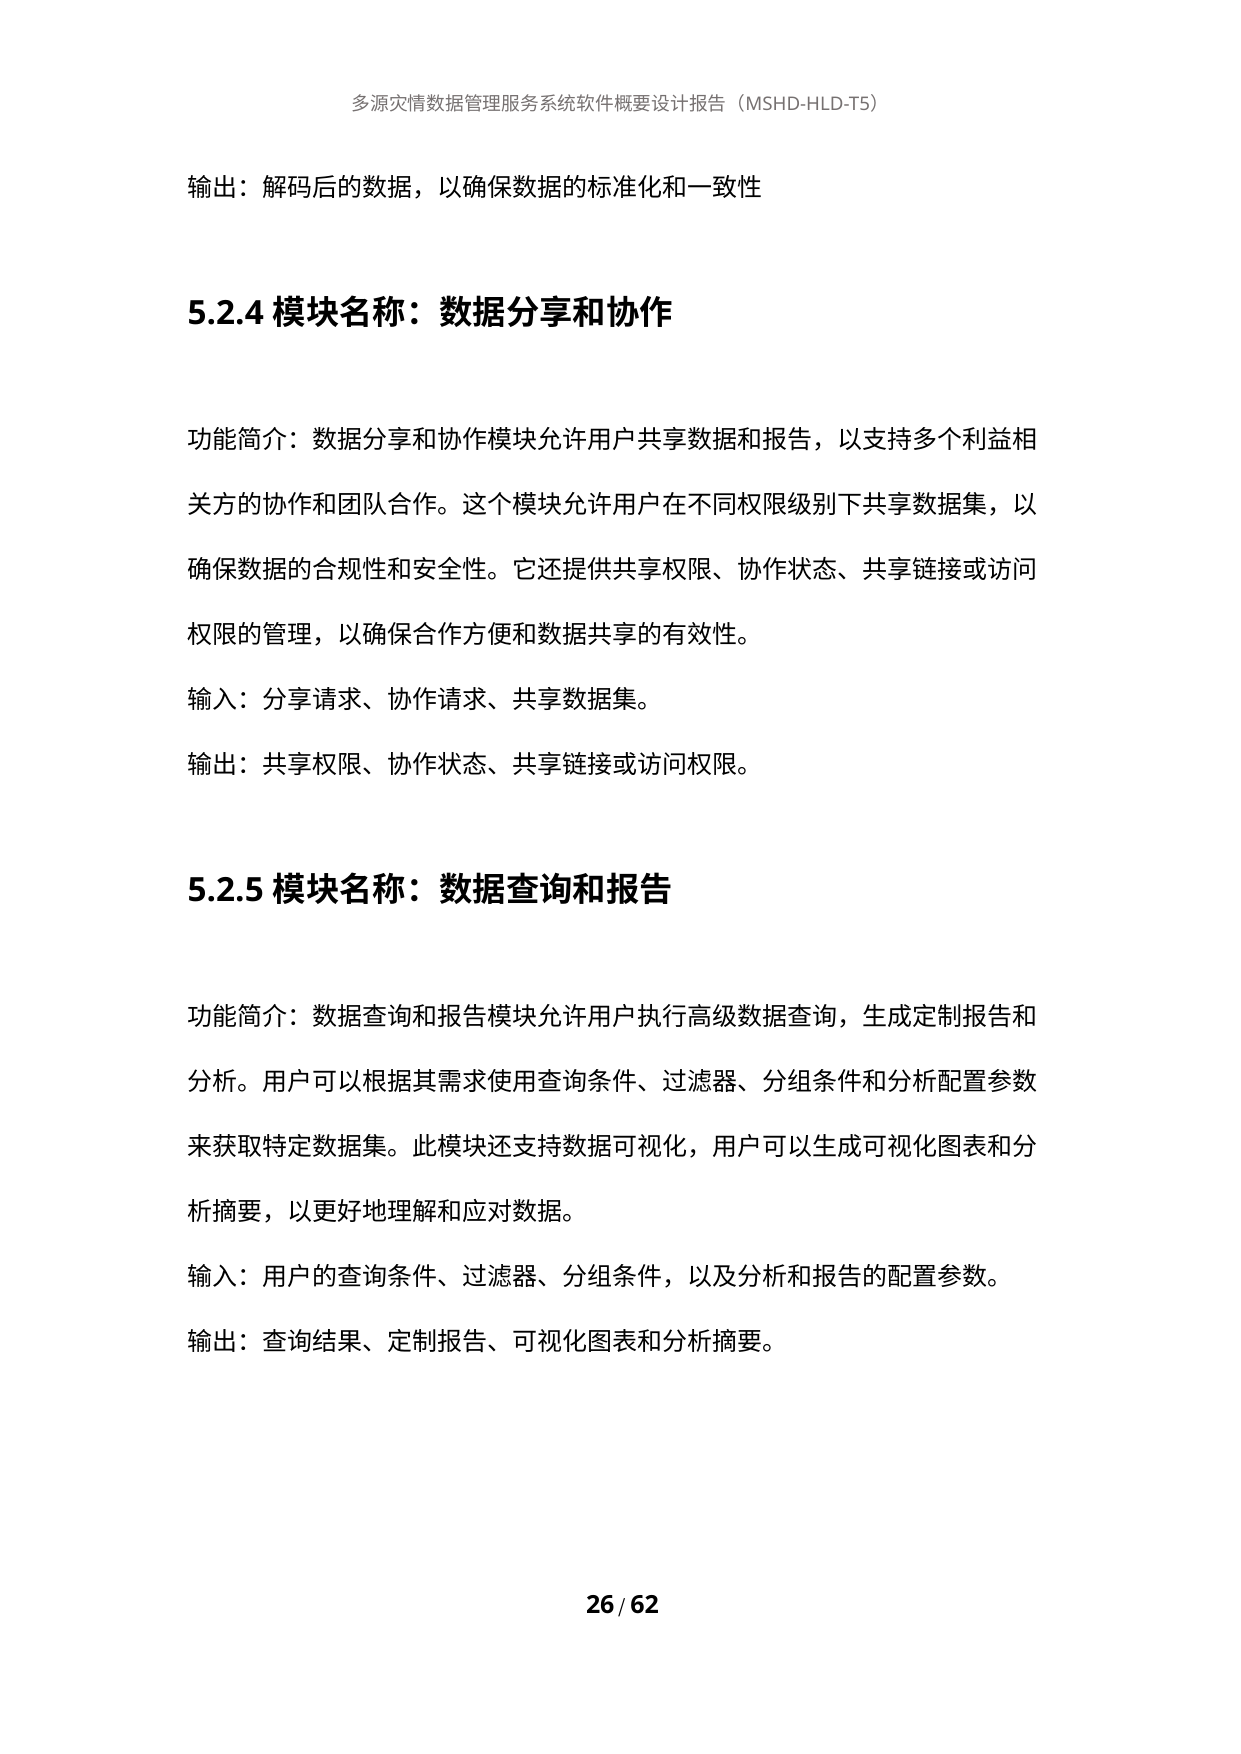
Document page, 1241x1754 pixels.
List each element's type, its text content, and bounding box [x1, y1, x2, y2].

text 输出：解码后的数据，以确保数据的标准化和一致性 [187, 153, 1053, 218]
text 功能简介：数据查询和报告模块允许用户执行高级数据查询，生成定制报告和分析。用户可以根据其需求使用查询条件、过滤器、分组条件和分析配置参数来获取特定数据集。此模块还支持数据可视化，用户可以生成可视化图表和分析摘要，以更好地理解和应对数据。 [187, 982, 1053, 1242]
text 输出：查询结果、定制报告、可视化图表和分析摘要。 [187, 1307, 1053, 1372]
subtitle 5.2.4 模块名称：数据分享和协作 [187, 278, 1053, 343]
text 输入：分享请求、协作请求、共享数据集。 [187, 665, 1053, 730]
text 输出：共享权限、协作状态、共享链接或访问权限。 [187, 730, 1053, 795]
text 输入：用户的查询条件、过滤器、分组条件，以及分析和报告的配置参数。 [187, 1242, 1053, 1307]
text 功能简介：数据分享和协作模块允许用户共享数据和报告，以支持多个利益相关方的协作和团队合作。这个模块允许用户在不同权限级别下共享数据集，以确保数据的合规性和安全性。它还提供共享权限、协作状态、共享链接或访问权限的管理，以确保合作方便和数据共享的有效性。 [187, 405, 1053, 665]
subtitle 5.2.5 模块名称：数据查询和报告 [187, 855, 1053, 920]
